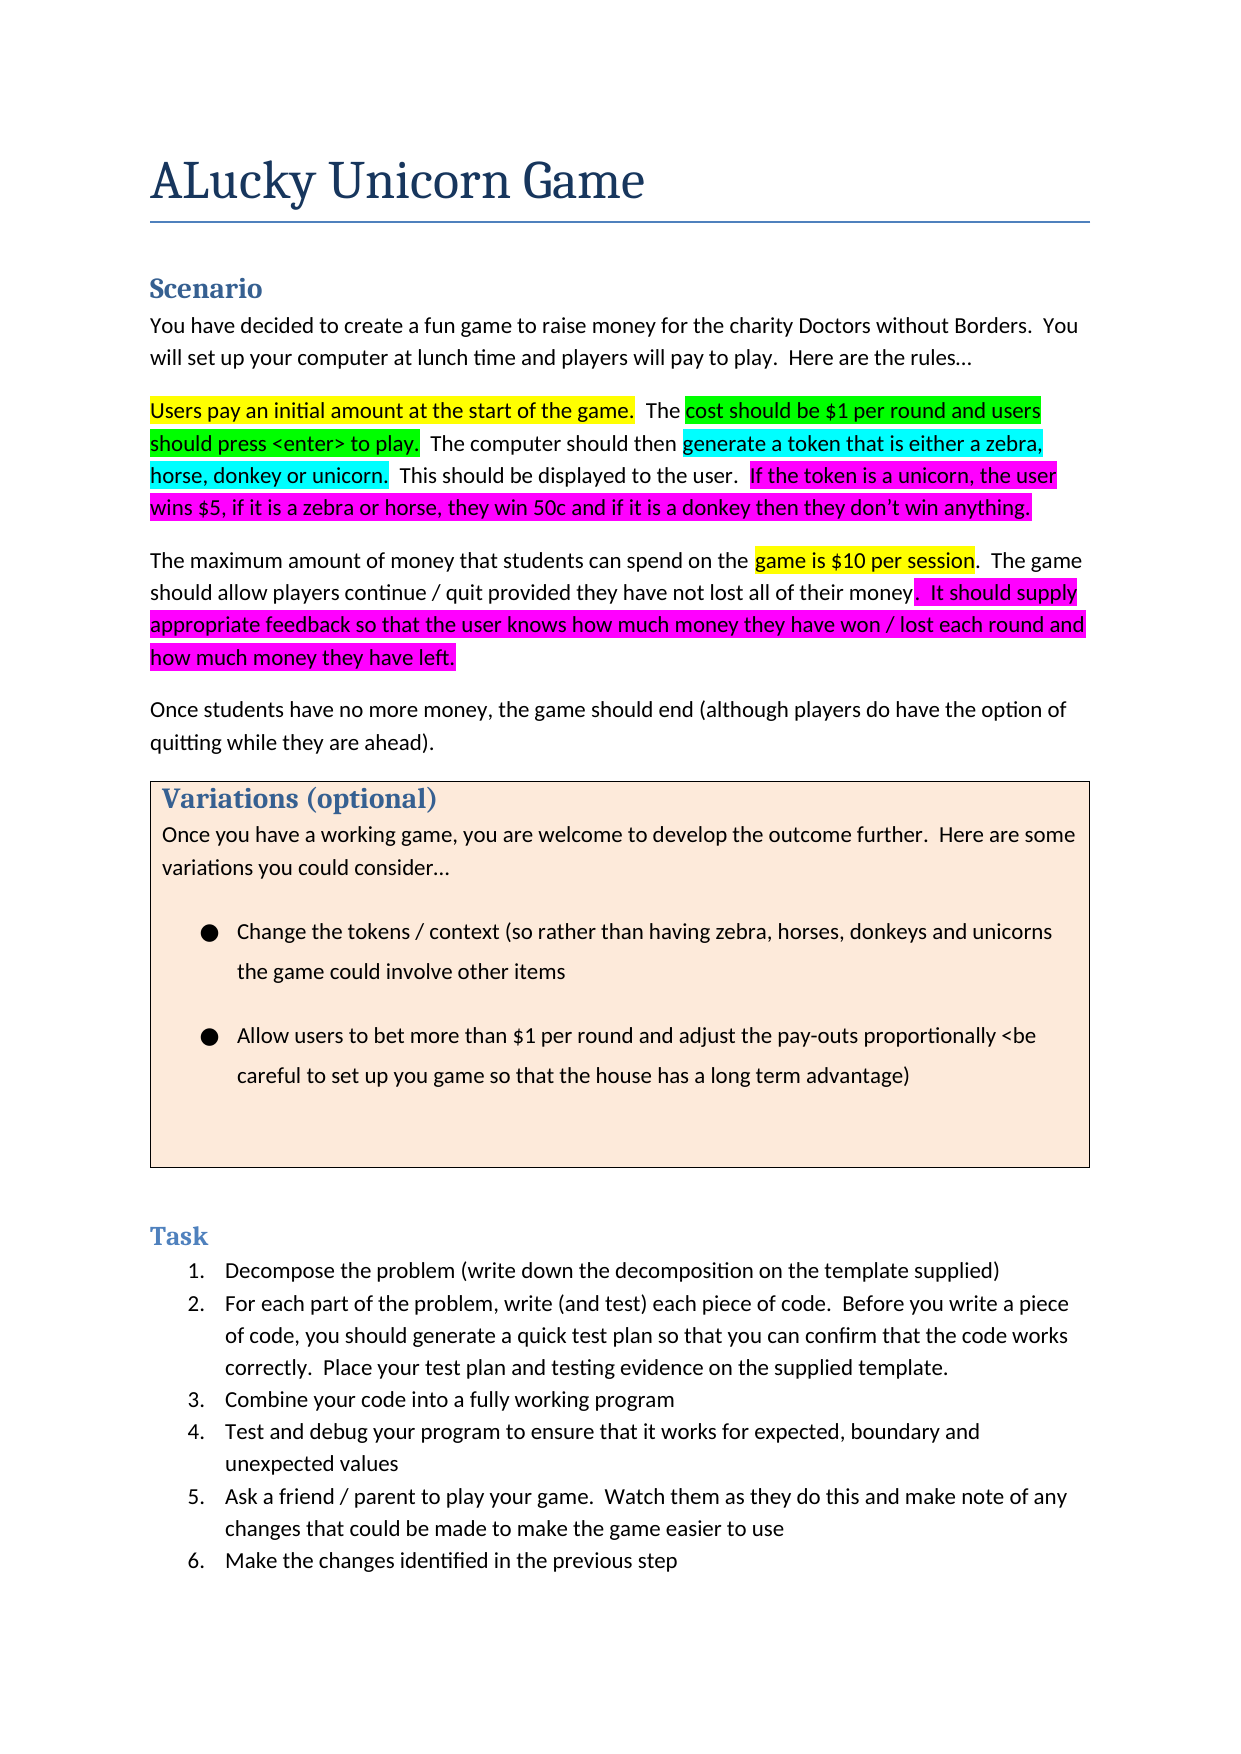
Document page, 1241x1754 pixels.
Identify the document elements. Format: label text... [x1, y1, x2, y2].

text The maximum amount of money that students can spend on the game is $10 per session. The game should allow players continue / quit provided they have not lost all of their money. It should supply appropriate feedback so that the user knows how much money they have won / lost each round and how much money they have left. [150, 546, 1090, 671]
list Make the changes identified in the previous step [187, 1546, 1090, 1574]
text Once students have no more money, the game should end (although players do have the option of quitting while they are ahead). [150, 696, 1090, 756]
table_header Variations (optional) Once you have a working game, you are welcome to develop the outcome further. Here are some variations you could consider… Change the tokens / context (so rather than having zebra, horses, donkeys and unicorns the game could involve other items Allow users to bet more than $1 per round and adjust the pay-outs proportionally <be careful to set up you game so that the house has a long term advantage) [151, 782, 1089, 1167]
text Users pay an initial amount at the start of the game. The cost should be $1 per round and users should press <enter> to play. The computer should then generate a token that is either a zebra, horse, donkey or unicorn. This should be displayed to the user. If the token is a unicorn, the user wins $5, if it is a zebra or horse, they win 50c and if it is a donkey then they don’t win anything. [150, 396, 1090, 521]
subtitle Scenario [150, 273, 1090, 306]
list For each part of the problem, write (and test) each piece of code. Before you write a piece of code, you should generate a quick test plan so that you can confirm that the code works correctly. Place your test plan and testing evidence on the supplied template. [187, 1289, 1090, 1381]
list Combine your code into a fully working program [187, 1385, 1090, 1413]
title ALucky Unicorn Game [150, 150, 1090, 221]
text You have decided to create a fun game to raise money for the charity Doctors without Borders. You will set up your computer at lunch time and players will pay to play. Here are the rules… [150, 311, 1090, 371]
list Test and debug your program to ensure that it works for expected, boundary and unexpected values [187, 1417, 1090, 1478]
subtitle Task [150, 1221, 1090, 1252]
list Decompose the problem (write down the decomposition on the template supplied) [187, 1256, 1090, 1284]
list Ask a friend / parent to play your game. Watch them as they do this and make note of any changes that could be made to make the game easier to use [187, 1482, 1090, 1542]
